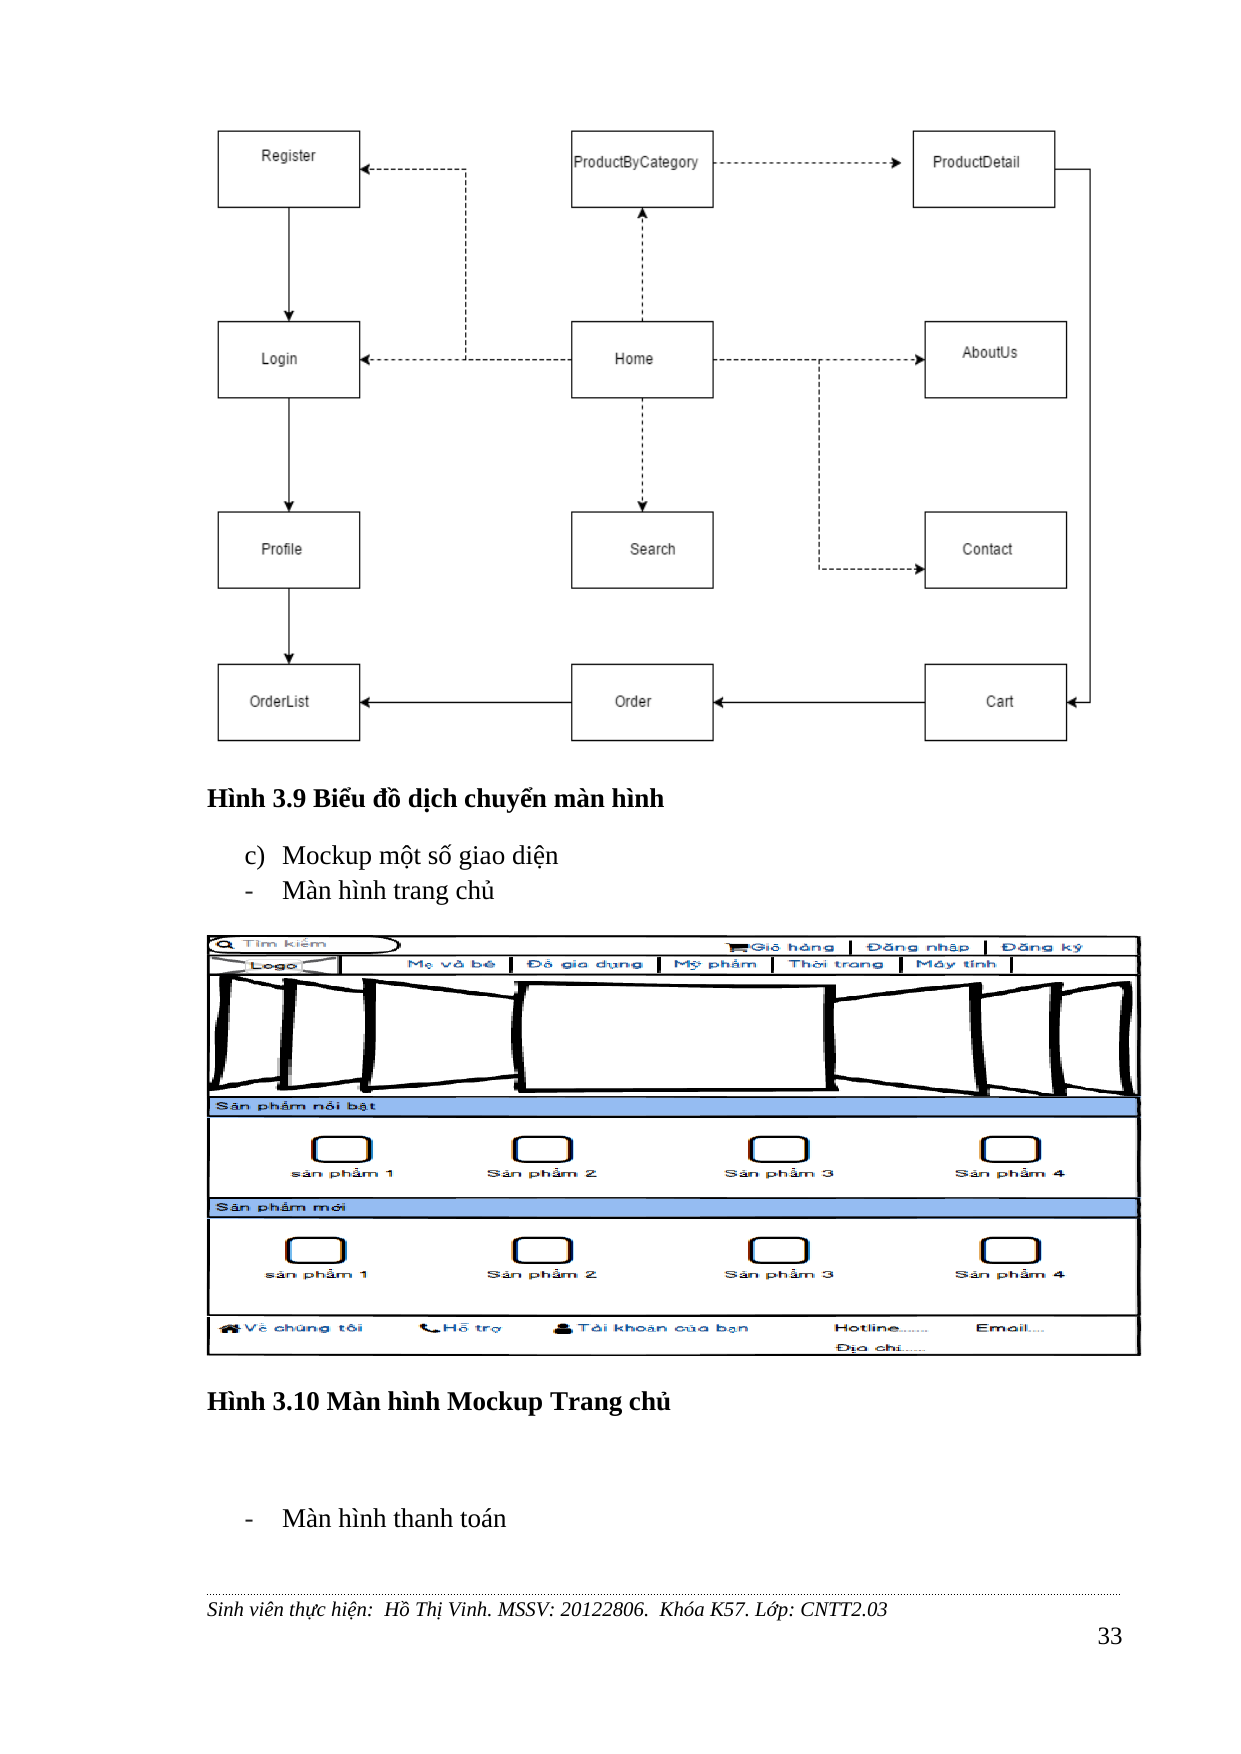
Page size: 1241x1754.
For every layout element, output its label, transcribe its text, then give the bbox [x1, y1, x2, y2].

picture [206, 118, 1112, 754]
list Màn hình thanh toán [244, 1502, 1122, 1533]
text Hình 3.10 Màn hình Mockup Trang chủ [207, 1385, 1122, 1416]
picture [206, 935, 1142, 1356]
list Màn hình trang chủ [244, 874, 1122, 906]
text Hình 3.9 Biểu đồ dịch chuyển màn hình [207, 783, 1122, 814]
list Mockup một số giao diện [244, 839, 1122, 870]
